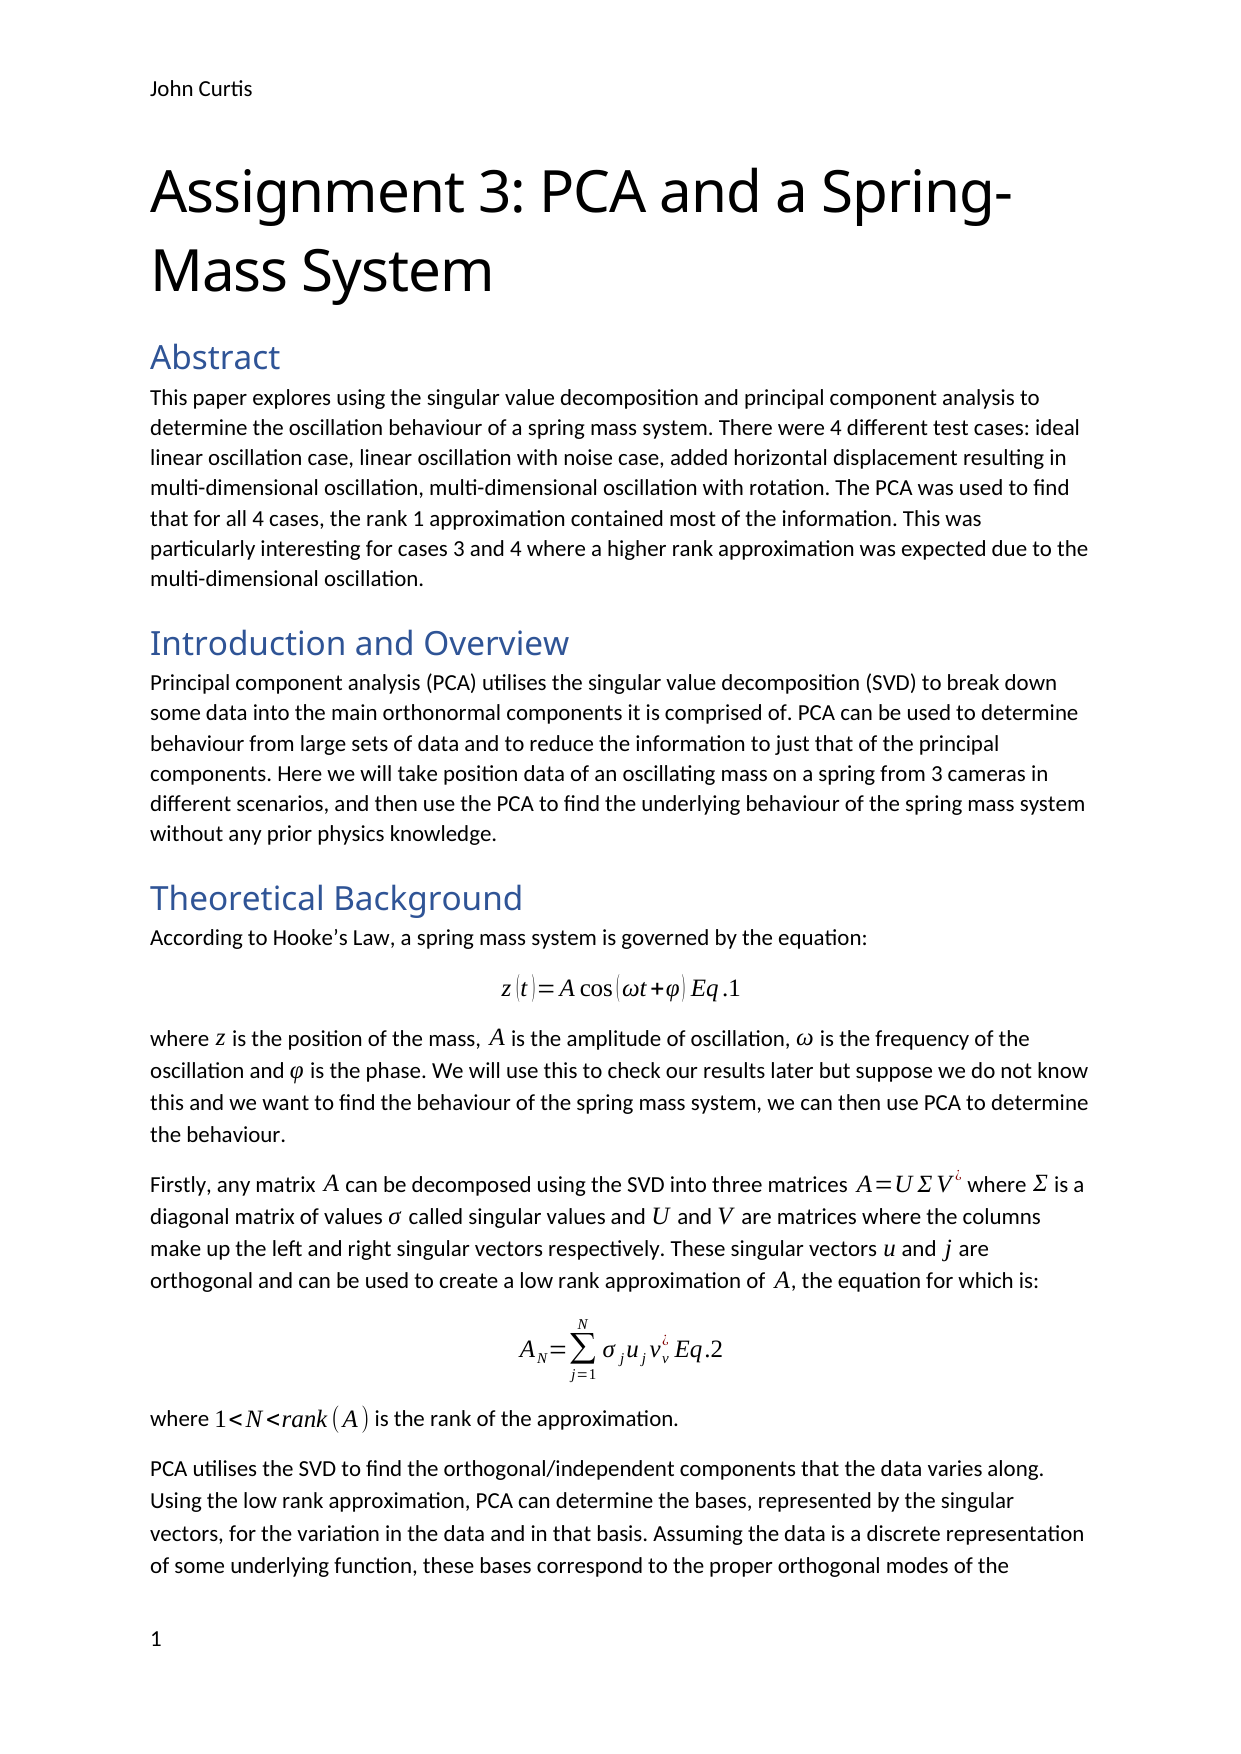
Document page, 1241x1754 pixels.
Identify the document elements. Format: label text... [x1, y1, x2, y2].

title Assignment 3: PCA and a Spring-Mass System [150, 150, 1090, 309]
subtitle Theoretical Background [150, 874, 1090, 920]
text Firstly, any matrix can be decomposed using the SVD into three matrices where is a diagonal matrix of values called singular values and and are matrices where the columns make up the left and right singular vectors respectively. These singular vectors and are orthogonal and can be used to create a low rank approximation of , the equation for which is: [150, 1169, 1090, 1295]
subtitle Abstract [150, 334, 1090, 379]
text where is the position of the mass, is the amplitude of oscillation, is the frequency of the oscillation and is the phase. We will use this to check our results later but suppose we do not know this and we want to find the behaviour of the spring mass system, we can then use PCA to determine the behaviour. [150, 1024, 1090, 1148]
subtitle Introduction and Overview [150, 619, 1090, 665]
text Principal component analysis (PCA) utilises the singular value decomposition (SVD) to break down some data into the main orthonormal components it is comprised of. PCA can be used to determine behaviour from large sets of data and to reduce the information to just that of the principal components. Here we will take position data of an oscillating mass on a spring from 3 cameras in different scenarios, and then use the PCA to find the underlying behaviour of the spring mass system without any prior physics knowledge. [150, 668, 1090, 847]
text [150, 1454, 1090, 1579]
text where is the rank of the approximation. [150, 1404, 1090, 1434]
text According to Hooke’s Law, a spring mass system is governed by the equation: [150, 923, 1090, 952]
text This paper explores using the singular value decomposition and principal component analysis to determine the oscillation behaviour of a spring mass system. There were 4 different test cases: ideal linear oscillation case, linear oscillation with noise case, added horizontal displacement resulting in multi-dimensional oscillation, multi-dimensional oscillation with rotation. The PCA was used to find that for all 4 cases, the rank 1 approximation contained most of the information. This was particularly interesting for cases 3 and 4 where a higher rank approximation was expected due to the multi-dimensional oscillation. [150, 383, 1090, 592]
